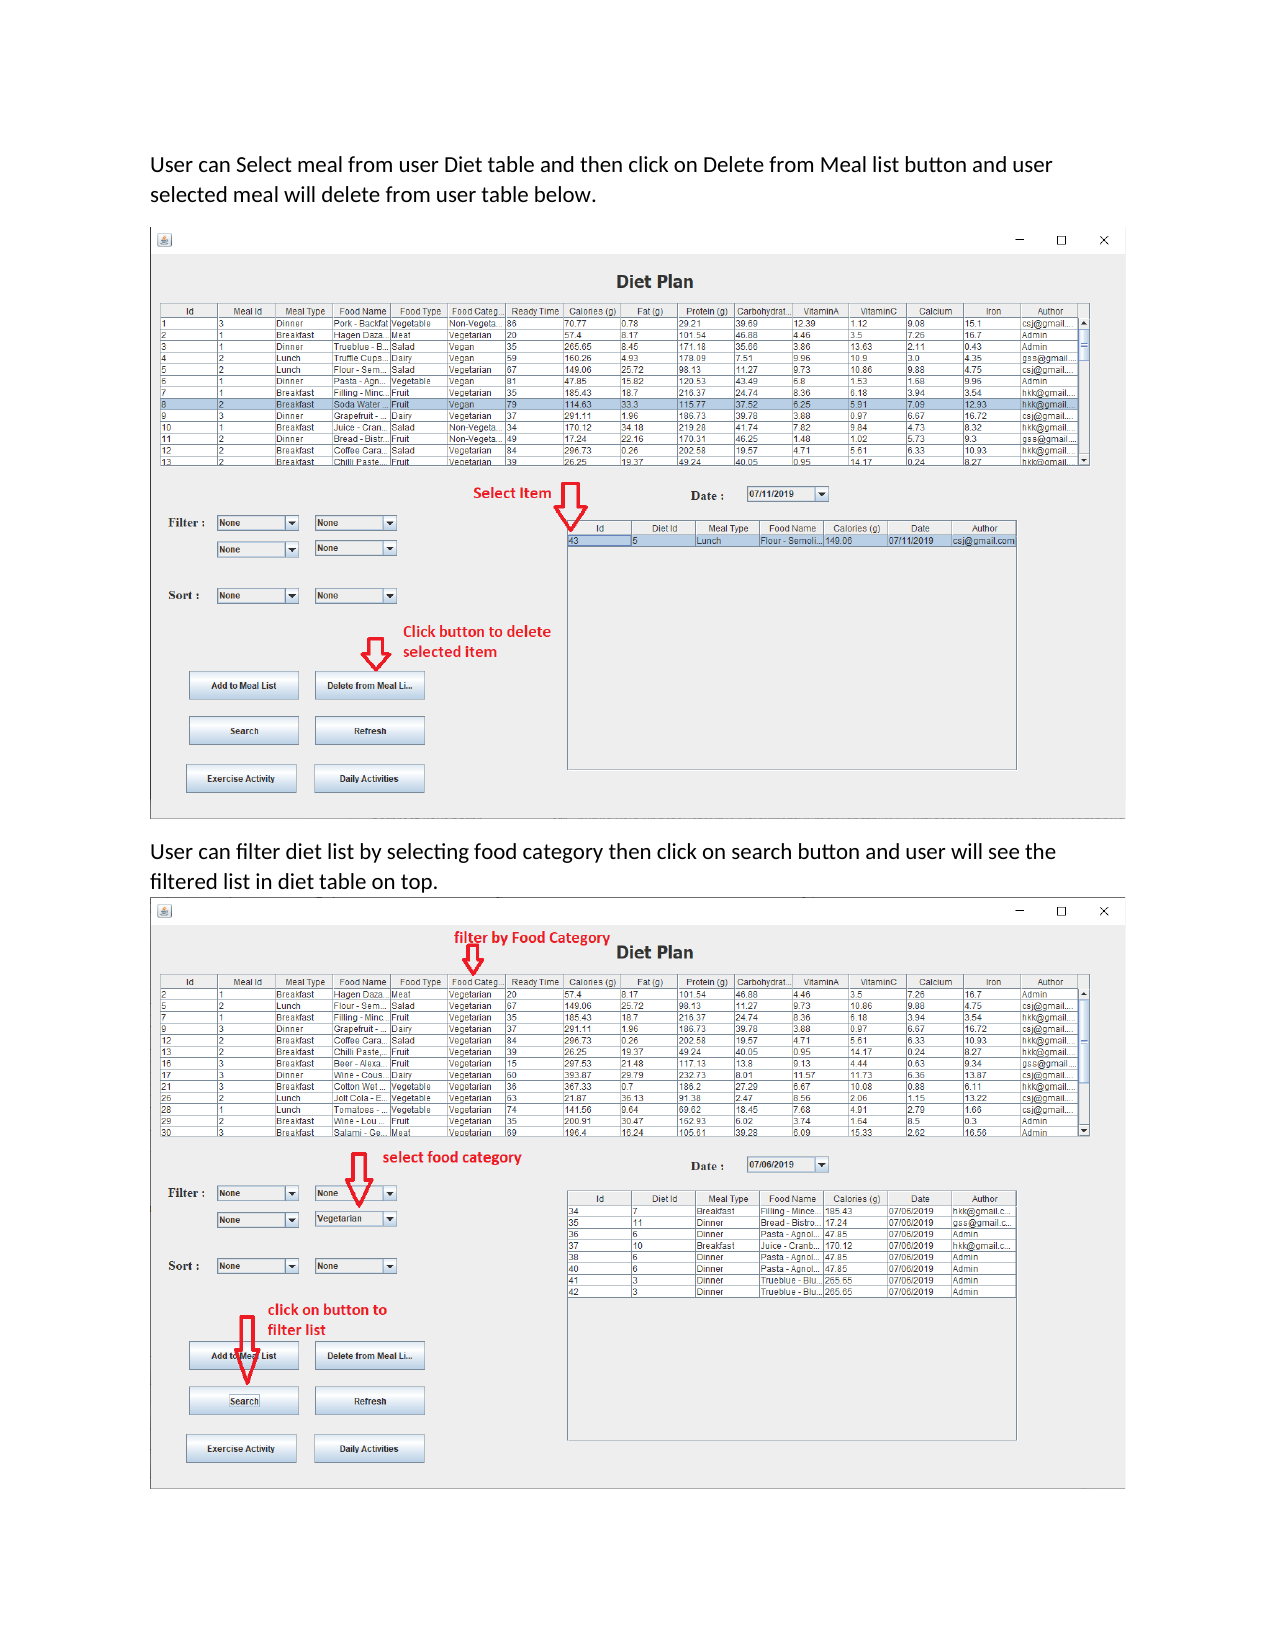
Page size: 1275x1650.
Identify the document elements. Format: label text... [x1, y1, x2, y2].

picture [150, 897, 1125, 1489]
text User can filter diet list by selecting food category then click on search button and user will see the filtered list in diet table on top. [150, 837, 1125, 897]
text User can Select meal from user Diet table and then click on Delete from Meal list button and user selected meal will delete from user table below. [150, 150, 1125, 208]
picture [150, 227, 1125, 819]
